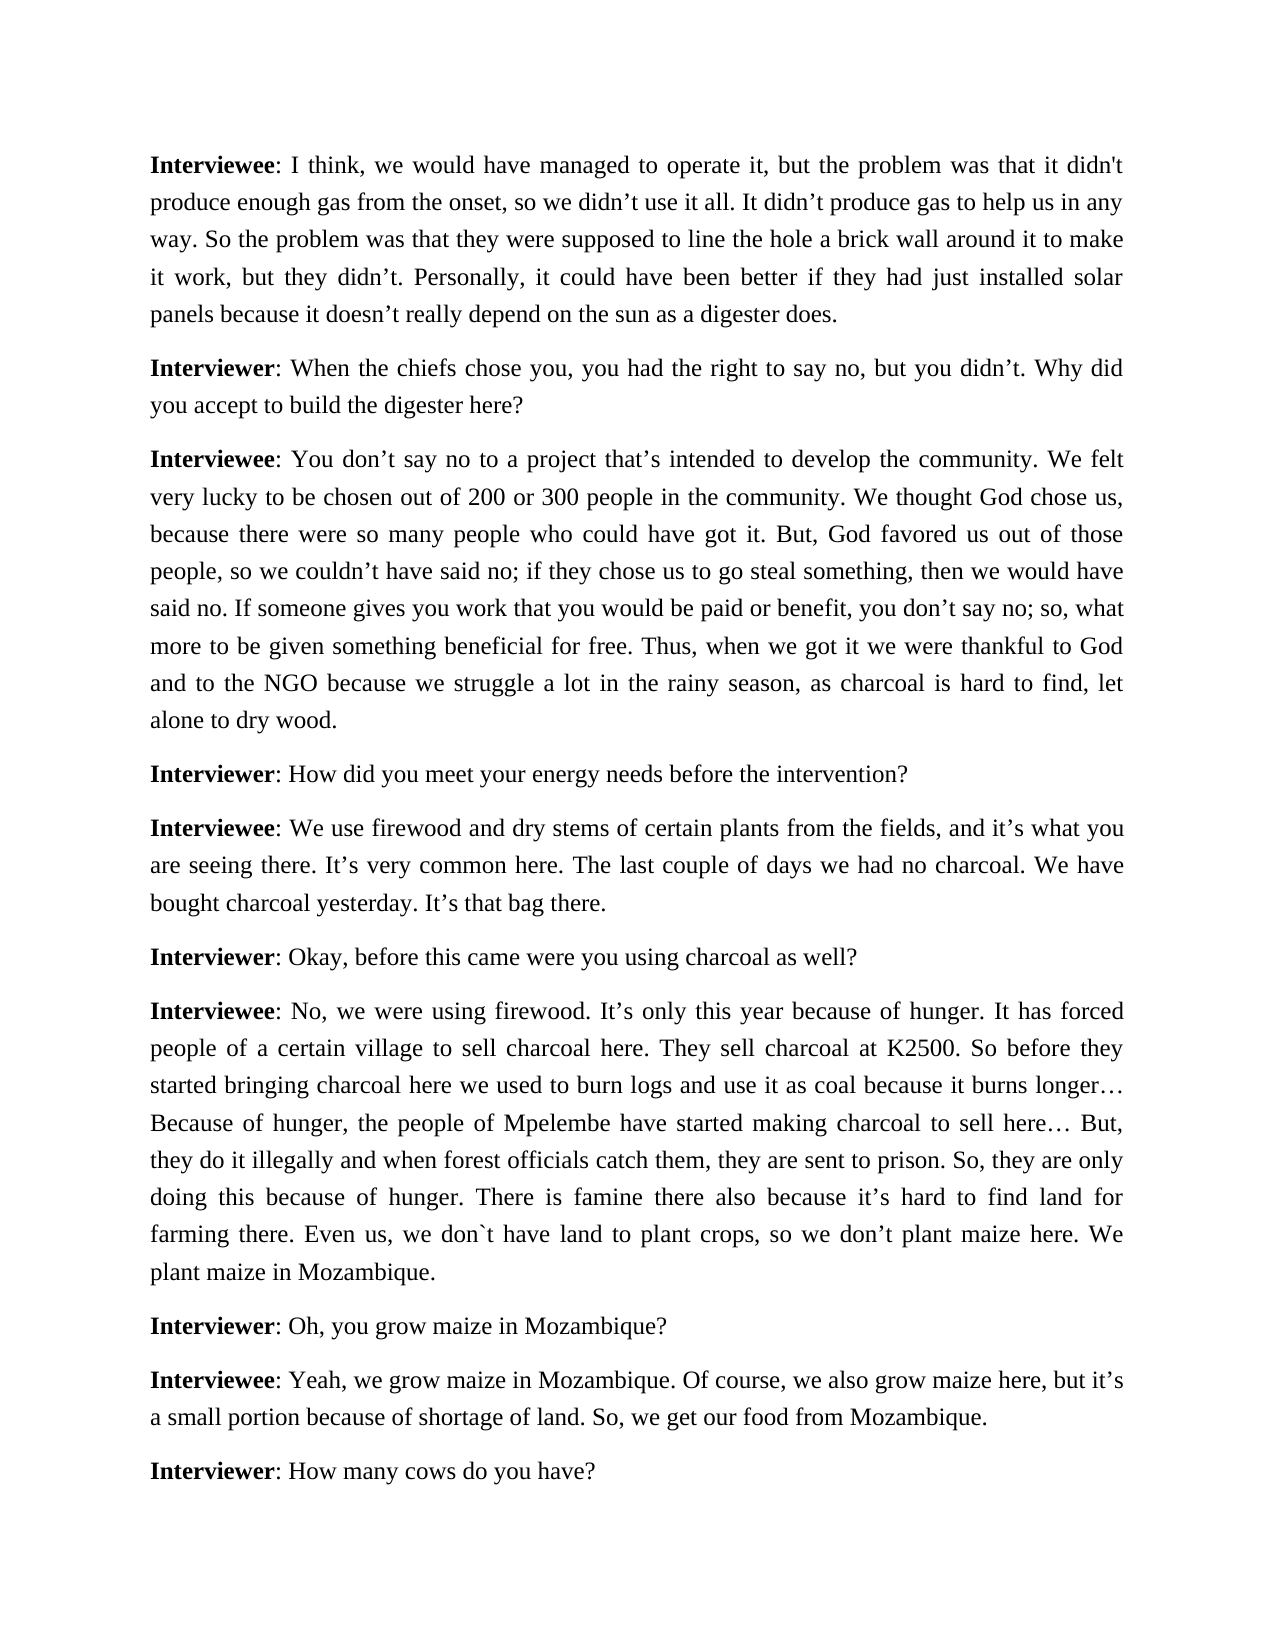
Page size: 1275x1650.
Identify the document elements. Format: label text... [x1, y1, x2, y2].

text Interviewer: Okay, before this came were you using charcoal as well? [150, 942, 1125, 971]
text Interviewee: I think, we would have managed to operate it, but the problem was that it didn't produce enough gas from the onset, so we didn’t use it all. It didn’t produce gas to help us in any way. So the problem was that they were supposed to line the hole a brick wall around it to make it work, but they didn’t. Personally, it could have been better if they had just installed solar panels because it doesn’t really depend on the sun as a digester does. [150, 150, 1125, 328]
text Interviewee: You don’t say no to a project that’s intended to develop the community. We felt very lucky to be chosen out of 200 or 300 people in the community. We thought God chose us, because there were so many people who could have got it. But, God favored us out of those people, so we couldn’t have said no; if they chose us to go steal something, then we would have said no. If someone gives you work that you would be paid or benefit, you don’t say no; so, what more to be given something beneficial for free. Thus, when we got it we were thankful to God and to the NGO because we struggle a lot in the rainy season, as charcoal is hard to find, let alone to dry wood. [150, 444, 1125, 734]
text Interviewer: How many cows do you have? [150, 1456, 1125, 1485]
text Interviewee: We use firewood and dry stems of certain plants from the fields, and it’s what you are seeing there. It’s very common here. The last couple of days we had no charcoal. We have bought charcoal yesterday. It’s that bag there. [150, 813, 1125, 917]
text Interviewer: Oh, you grow maize in Mozambique? [150, 1311, 1125, 1339]
text Interviewee: No, we were using firewood. It’s only this year because of hunger. It has forced people of a certain village to sell charcoal here. They sell charcoal at K2500. So before they started bringing charcoal here we used to burn logs and use it as coal because it burns longer… Because of hunger, the people of Mpelembe have started making charcoal to sell here… But, they do it illegally and when forest officials catch them, they are sent to prison. So, they are only doing this because of hunger. There is famine there also because it’s hard to find land for farming there. Even us, we don`t have land to plant crops, so we don’t plant maize here. We plant maize in Mozambique. [150, 996, 1125, 1286]
text Interviewee: Yeah, we grow maize in Mozambique. Of course, we also grow maize here, but it’s a small portion because of shortage of land. So, we get our food from Mozambique. [150, 1365, 1125, 1431]
text Interviewer: How did you meet your energy needs before the intervention? [150, 759, 1125, 788]
text Interviewer: When the chiefs chose you, you had the right to say no, but you didn’t. Why did you accept to build the digester here? [150, 353, 1125, 419]
